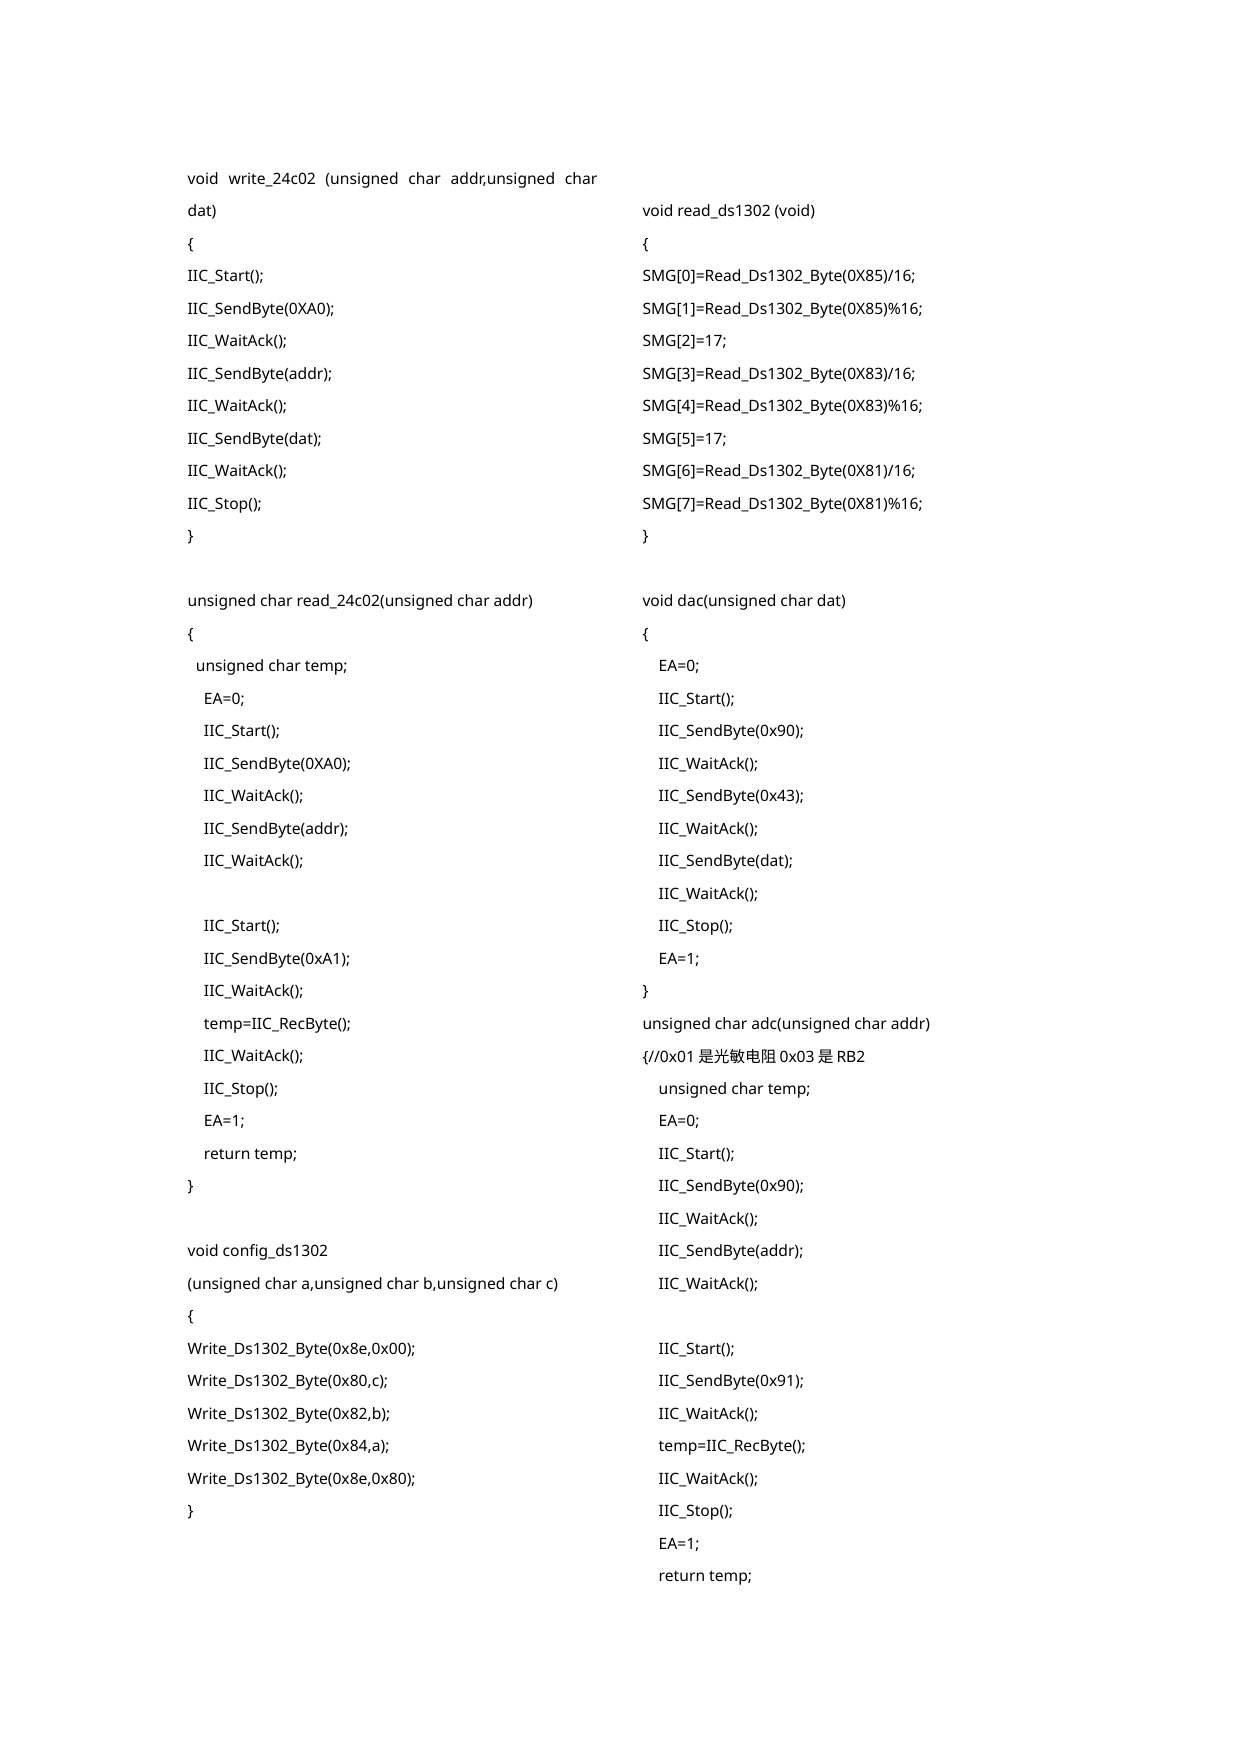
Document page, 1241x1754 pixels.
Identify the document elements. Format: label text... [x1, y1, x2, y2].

text IIC_WaitAck(); [187, 779, 598, 812]
text unsigned char temp; [642, 1072, 1053, 1104]
text IIC_Start(); [642, 1137, 1053, 1169]
text { [187, 1299, 598, 1332]
text EA=0; [187, 682, 598, 714]
text void dac(unsigned char dat) [642, 584, 1053, 617]
text IIC_Start(); [187, 259, 598, 292]
text SMG[4]=Read_Ds1302_Byte(0X83)%16; [642, 389, 1053, 422]
text EA=0; [642, 649, 1053, 682]
text { [642, 227, 1053, 259]
text {//0x01是光敏电阻0x03是RB2 [642, 1039, 1053, 1072]
text return temp; [642, 1559, 1053, 1592]
text IIC_WaitAck(); [642, 1267, 1053, 1299]
text Write_Ds1302_Byte(0x8e,0x00); [187, 1332, 598, 1364]
text IIC_WaitAck(); [187, 454, 598, 487]
text IIC_SendByte(addr); [642, 1234, 1053, 1267]
text unsigned char adc(unsigned char addr) [642, 1007, 1053, 1039]
text { [187, 617, 598, 649]
text SMG[7]=Read_Ds1302_Byte(0X81)%16; [642, 487, 1053, 519]
text temp=IIC_RecByte(); [187, 1007, 598, 1039]
text SMG[3]=Read_Ds1302_Byte(0X83)/16; [642, 357, 1053, 389]
text IIC_WaitAck(); [642, 1462, 1053, 1494]
text } [187, 519, 598, 552]
text return temp; [187, 1137, 598, 1169]
text { [642, 617, 1053, 649]
text IIC_SendByte(0x43); [642, 779, 1053, 812]
text { [187, 227, 598, 259]
text IIC_WaitAck(); [187, 974, 598, 1007]
text IIC_Start(); [187, 909, 598, 942]
text SMG[1]=Read_Ds1302_Byte(0X85)%16; [642, 292, 1053, 324]
text IIC_Stop(); [642, 909, 1053, 942]
text IIC_WaitAck(); [642, 1397, 1053, 1429]
text EA=1; [642, 942, 1053, 974]
text IIC_SendByte(0XA0); [187, 747, 598, 779]
text IIC_Start(); [642, 1332, 1053, 1364]
text IIC_Stop(); [187, 487, 598, 519]
text IIC_SendByte(0x90); [642, 714, 1053, 747]
text IIC_WaitAck(); [642, 877, 1053, 909]
text } [187, 1494, 598, 1527]
text EA=0; [642, 1104, 1053, 1137]
text Write_Ds1302_Byte(0x84,a); [187, 1429, 598, 1462]
text EA=1; [642, 1527, 1053, 1559]
text IIC_SendByte(0XA0); [187, 292, 598, 324]
text SMG[5]=17; [642, 422, 1053, 454]
text SMG[0]=Read_Ds1302_Byte(0X85)/16; [642, 259, 1053, 292]
text SMG[6]=Read_Ds1302_Byte(0X81)/16; [642, 454, 1053, 487]
text void write_24c02 (unsigned char addr,unsigned char dat) [187, 162, 598, 227]
text IIC_WaitAck(); [642, 1202, 1053, 1234]
text IIC_SendByte(0xA1); [187, 942, 598, 974]
text IIC_SendByte(0x90); [642, 1169, 1053, 1202]
text IIC_SendByte(0x91); [642, 1364, 1053, 1397]
text SMG[2]=17; [642, 324, 1053, 357]
text IIC_SendByte(addr); [187, 357, 598, 389]
text temp=IIC_RecByte(); [642, 1429, 1053, 1462]
text unsigned char read_24c02(unsigned char addr) [187, 584, 598, 617]
text Write_Ds1302_Byte(0x82,b); [187, 1397, 598, 1429]
text (unsigned char a,unsigned char b,unsigned char c) [187, 1267, 598, 1299]
text Write_Ds1302_Byte(0x8e,0x80); [187, 1462, 598, 1494]
text IIC_WaitAck(); [187, 389, 598, 422]
text EA=1; [187, 1104, 598, 1137]
text Write_Ds1302_Byte(0x80,c); [187, 1364, 598, 1397]
text } [187, 1169, 598, 1202]
text IIC_SendByte(addr); [187, 812, 598, 844]
text } [642, 519, 1053, 552]
text IIC_WaitAck(); [187, 324, 598, 357]
text IIC_Start(); [642, 682, 1053, 714]
text IIC_WaitAck(); [187, 844, 598, 877]
text void read_ds1302 (void) [642, 194, 1053, 227]
text IIC_WaitAck(); [642, 747, 1053, 779]
text IIC_Stop(); [642, 1494, 1053, 1527]
text void config_ds1302 [187, 1234, 598, 1267]
text unsigned char temp; [187, 649, 598, 682]
text IIC_Stop(); [187, 1072, 598, 1104]
text IIC_WaitAck(); [187, 1039, 598, 1072]
text IIC_WaitAck(); [642, 812, 1053, 844]
text } [642, 974, 1053, 1007]
text IIC_SendByte(dat); [187, 422, 598, 454]
text IIC_Start(); [187, 714, 598, 747]
text IIC_SendByte(dat); [642, 844, 1053, 877]
